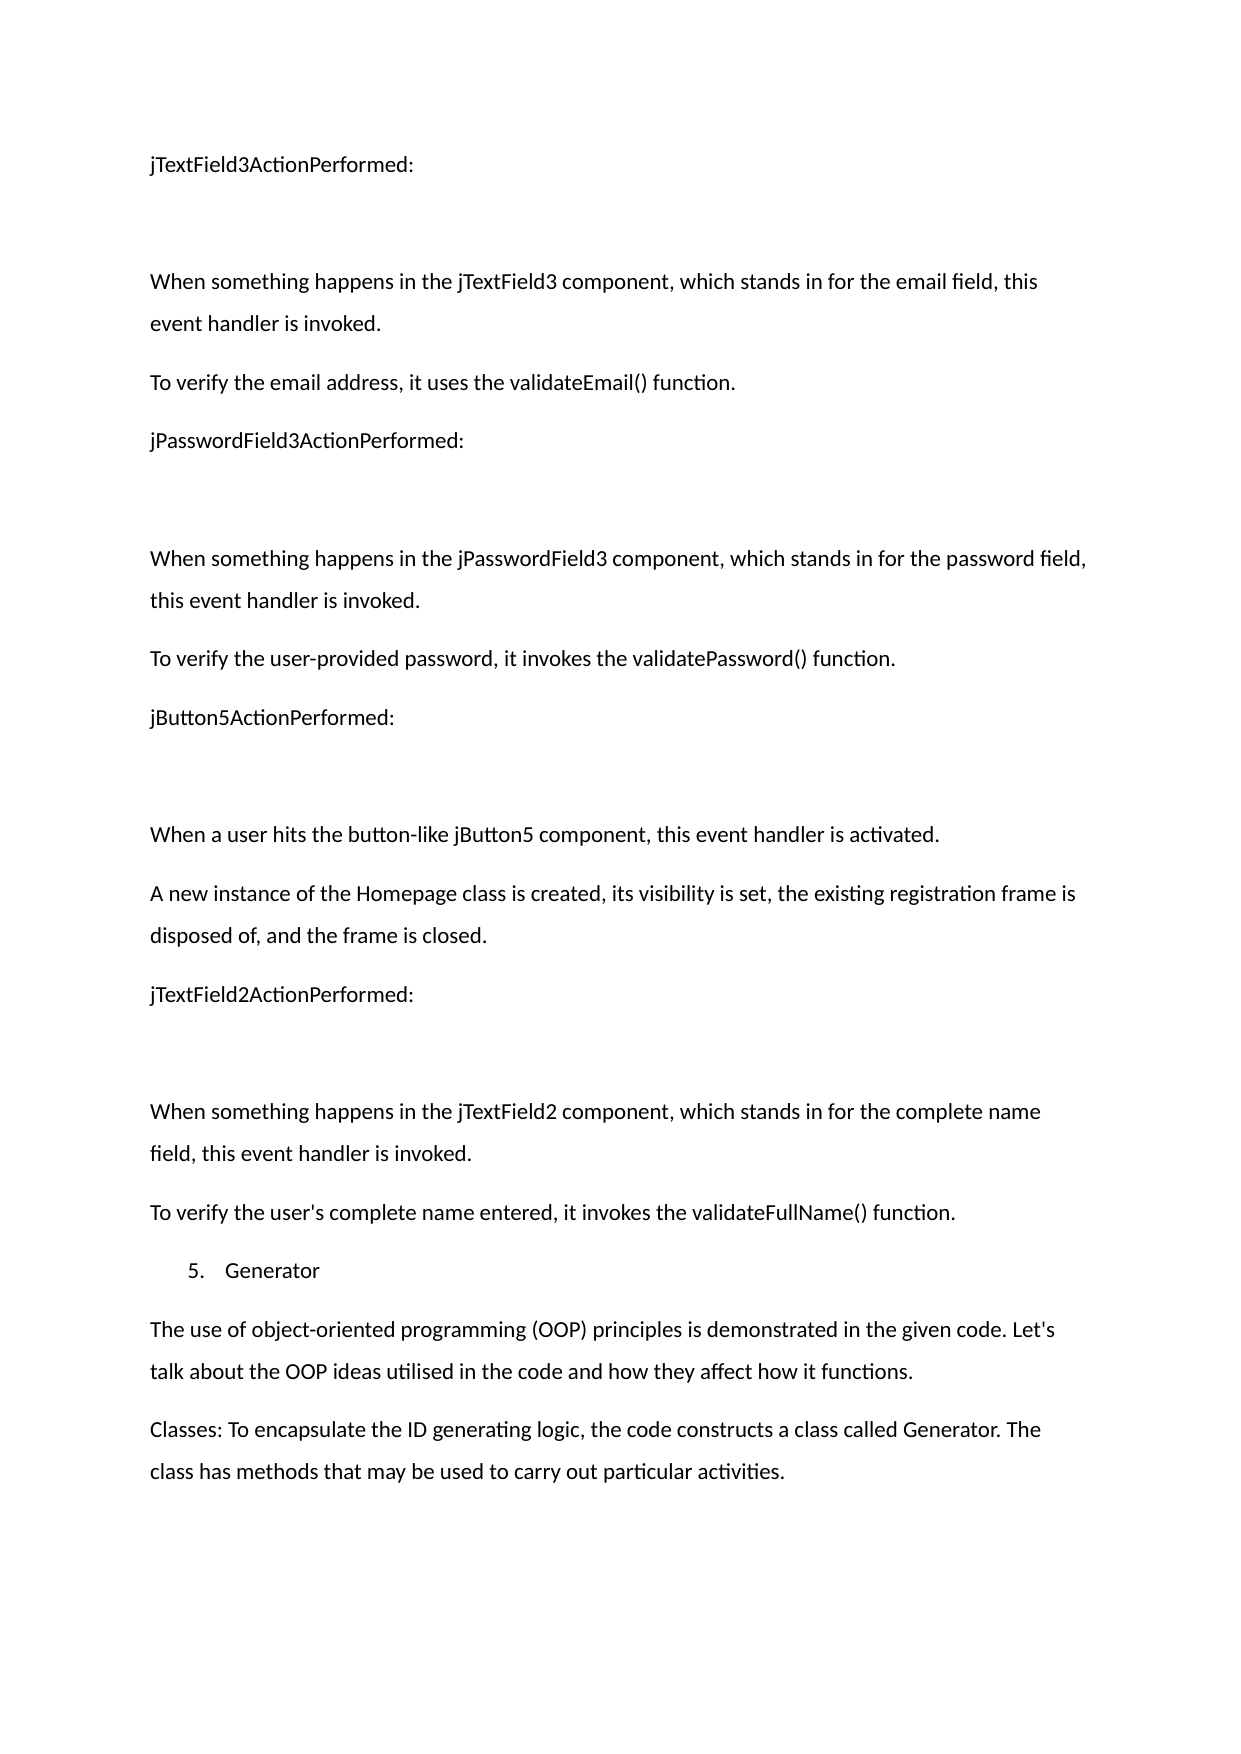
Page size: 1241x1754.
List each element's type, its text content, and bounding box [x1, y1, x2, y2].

text jButton5ActionPerformed: [150, 703, 1090, 731]
list Generator [187, 1256, 1090, 1284]
text To verify the user-provided password, it invokes the validatePassword() function. [150, 644, 1090, 672]
text When something happens in the jPasswordField3 component, which stands in for the password field, this event handler is invoked. [150, 544, 1090, 614]
text jTextField2ActionPerformed: [150, 980, 1090, 1008]
text When something happens in the jTextField2 component, which stands in for the complete name field, this event handler is invoked. [150, 1097, 1090, 1167]
text When a user hits the button-like jButton5 component, this event handler is activated. [150, 820, 1090, 848]
text jPasswordField3ActionPerformed: [150, 427, 1090, 454]
text The use of object-oriented programming (OOP) principles is demonstrated in the given code. Let's talk about the OOP ideas utilised in the code and how they affect how it functions. [150, 1315, 1090, 1385]
text To verify the email address, it uses the validateEmail() function. [150, 368, 1090, 396]
text When something happens in the jTextField3 component, which stands in for the email field, this event handler is invoked. [150, 267, 1090, 337]
text A new instance of the Homepage class is created, its visibility is set, the existing registration frame is disposed of, and the frame is closed. [150, 879, 1090, 949]
text To verify the user's complete name entered, it invokes the validateFullName() function. [150, 1198, 1090, 1226]
text Classes: To encapsulate the ID generating logic, the code constructs a class called Generator. The class has methods that may be used to carry out particular activities. [150, 1416, 1090, 1486]
text jTextField3ActionPerformed: [150, 150, 1090, 178]
